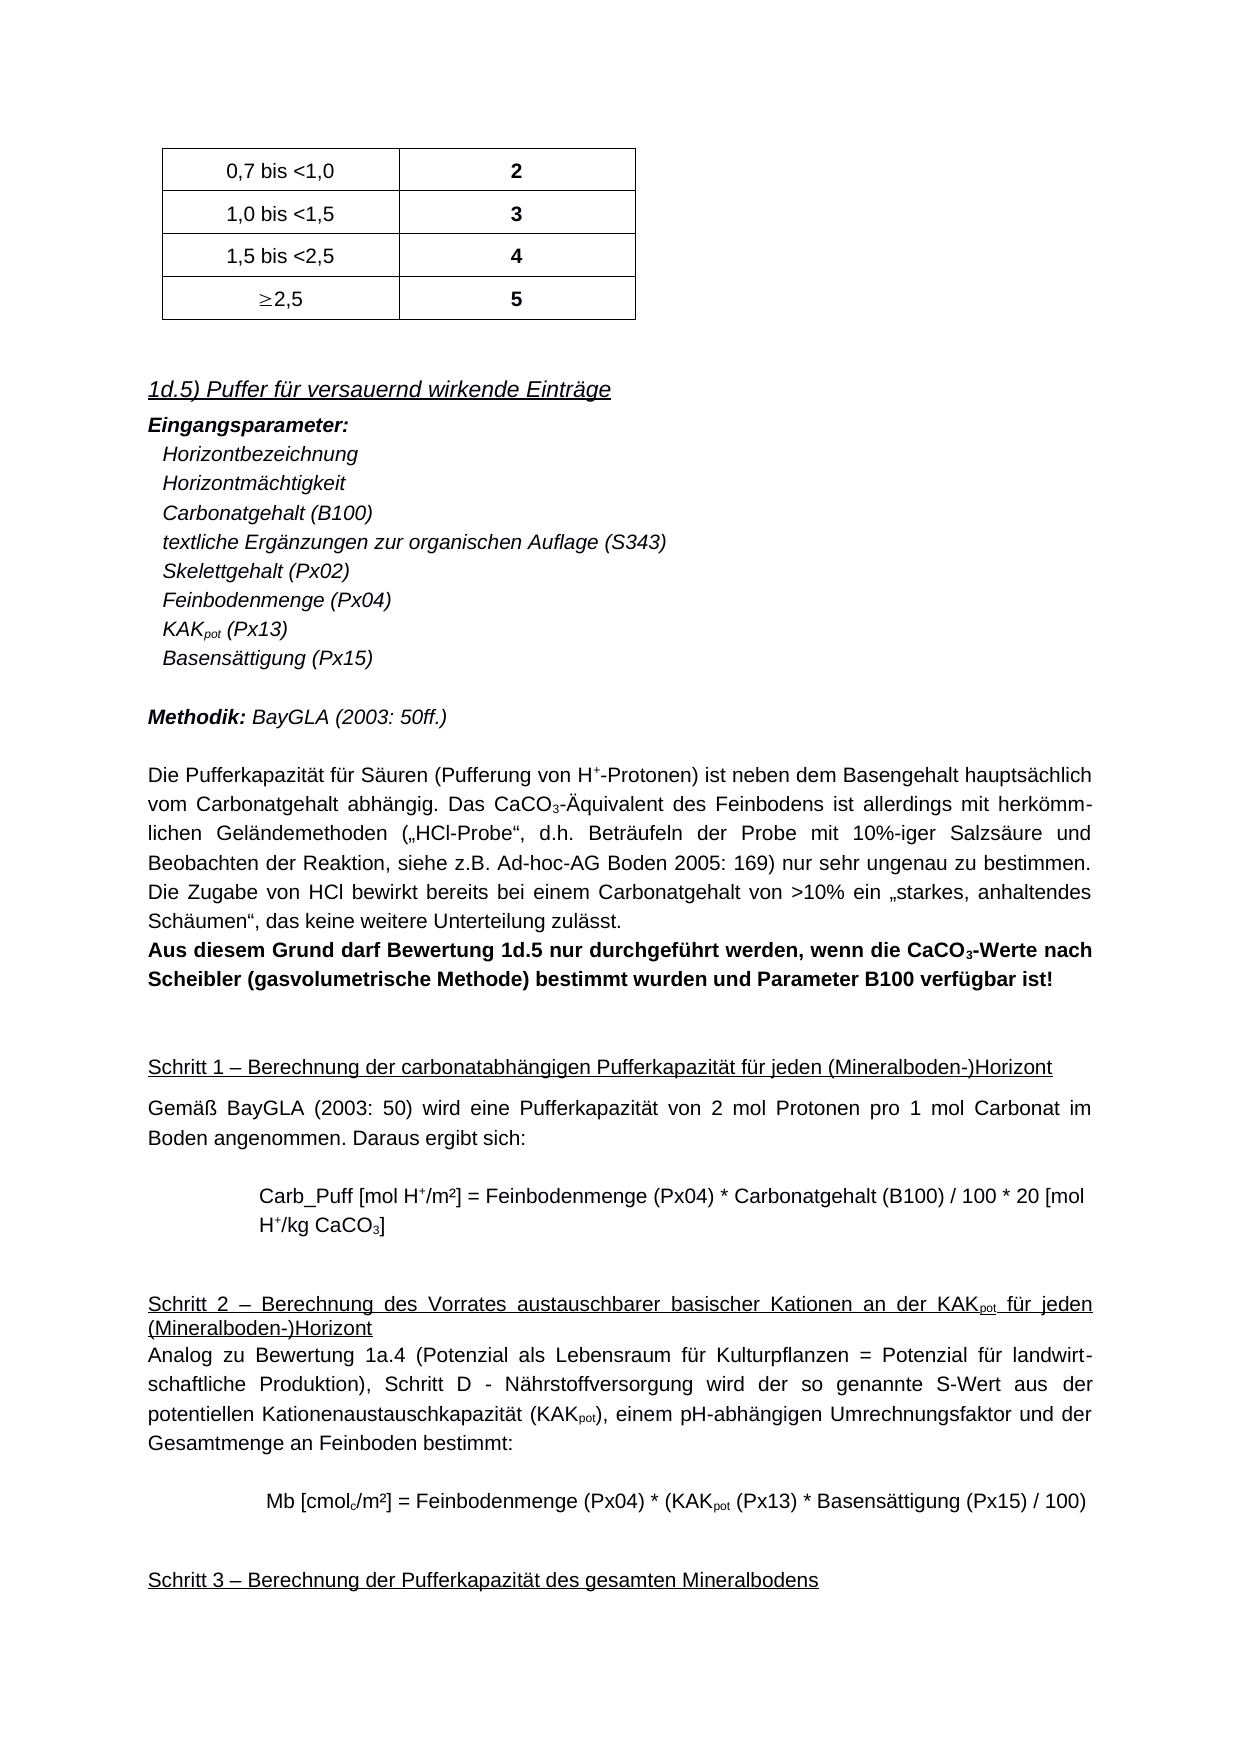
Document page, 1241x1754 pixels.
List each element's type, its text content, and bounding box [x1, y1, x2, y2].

table_cell 1,5 bis <2,5 [163, 234, 399, 276]
subtitle 1d.5) Puffer für versauernd wirkende Einträge [148, 374, 1093, 403]
text textliche Ergänzungen zur organischen Auflage (S343) [162, 526, 1093, 555]
text Horizontbezeichnung [162, 438, 1093, 467]
text Carb_Puff [mol H+/m²] = Feinbodenmenge (Px04) * Carbonatgehalt (B100) / 100 * 20 [mol H+/kg CaCO3] [259, 1180, 1093, 1238]
text Aus diesem Grund darf Bewertung 1d.5 nur durchgeführt werden, wenn die CaCO3-Werte nach Scheibler (gasvolumetrische Methode) bestimmt wurden und Parameter B100 verfügbar ist! [148, 934, 1093, 992]
table_cell 5 [400, 277, 635, 318]
table_cell 2,5 [163, 277, 399, 318]
text Methodik: BayGLA (2003: 50ff.) [148, 701, 1093, 730]
text Feinbodenmenge (Px04) [162, 584, 1093, 613]
text Eingangsparameter: [148, 409, 1093, 438]
text Schritt 3 – Berechnung der Pufferkapazität des gesamten Mineralbodens [148, 1567, 1093, 1591]
table_cell 0,7 bis <1,0 [163, 149, 399, 190]
text Mb [cmolc/m²] = Feinbodenmenge (Px04) * (KAKpot (Px13) * Basensättigung (Px15) / 100) [266, 1485, 1093, 1514]
table_cell 1,0 bis <1,5 [163, 191, 399, 233]
table_cell 2 [400, 149, 635, 190]
text KAKpot (Px13) [162, 613, 1093, 642]
text Schritt 2 – Berechnung des Vorrates austauschbarer basischer Kationen an der KAKpot für jeden (Mineralboden-)Horizont [148, 1291, 1093, 1339]
text Analog zu Bewertung 1a.4 (Potenzial als Lebensraum für Kulturpflanzen = Potenzial für landwirtschaftliche Produktion), Schritt D - Nährstoffversorgung wird der so genannte S-Wert aus der potentiellen Kationenaustauschkapazität (KAKpot), einem pH-abhängigen Umrechnungsfaktor und der Gesamtmenge an Feinboden bestimmt: [148, 1339, 1093, 1456]
text Schritt 1 – Berechnung der carbonatabhängigen Pufferkapazität für jeden (Mineralboden-)Horizont [148, 1051, 1093, 1080]
text Gemäß BayGLA (2003: 50) wird eine Pufferkapazität von 2 mol Protonen pro 1 mol Carbonat im Boden angenommen. Daraus ergibt sich: [148, 1092, 1093, 1151]
text Basensättigung (Px15) [162, 642, 1093, 672]
text Skelettgehalt (Px02) [162, 555, 1093, 584]
text Carbonatgehalt (B100) [162, 497, 1093, 526]
text Die Pufferkapazität für Säuren (Pufferung von H+-Protonen) ist neben dem Basengehalt hauptsächlich vom Carbonatgehalt abhängig. Das CaCO3-Äquivalent des Feinbodens ist allerdings mit herkömmlichen Geländemethoden („HCl-Probe“, d.h. Beträufeln der Probe mit 10%-iger Salzsäure und Beobachten der Reaktion, siehe z.B. Ad-hoc-AG Boden 2005: 169) nur sehr ungenau zu bestimmen. Die Zugabe von HCl bewirkt bereits bei einem Carbonatgehalt von >10% ein „starkes, anhaltendes Schäumen“, das keine weitere Unterteilung zulässt. [148, 759, 1093, 934]
table_cell 4 [400, 234, 635, 276]
text Horizontmächtigkeit [162, 467, 1093, 497]
table_cell 3 [400, 191, 635, 233]
